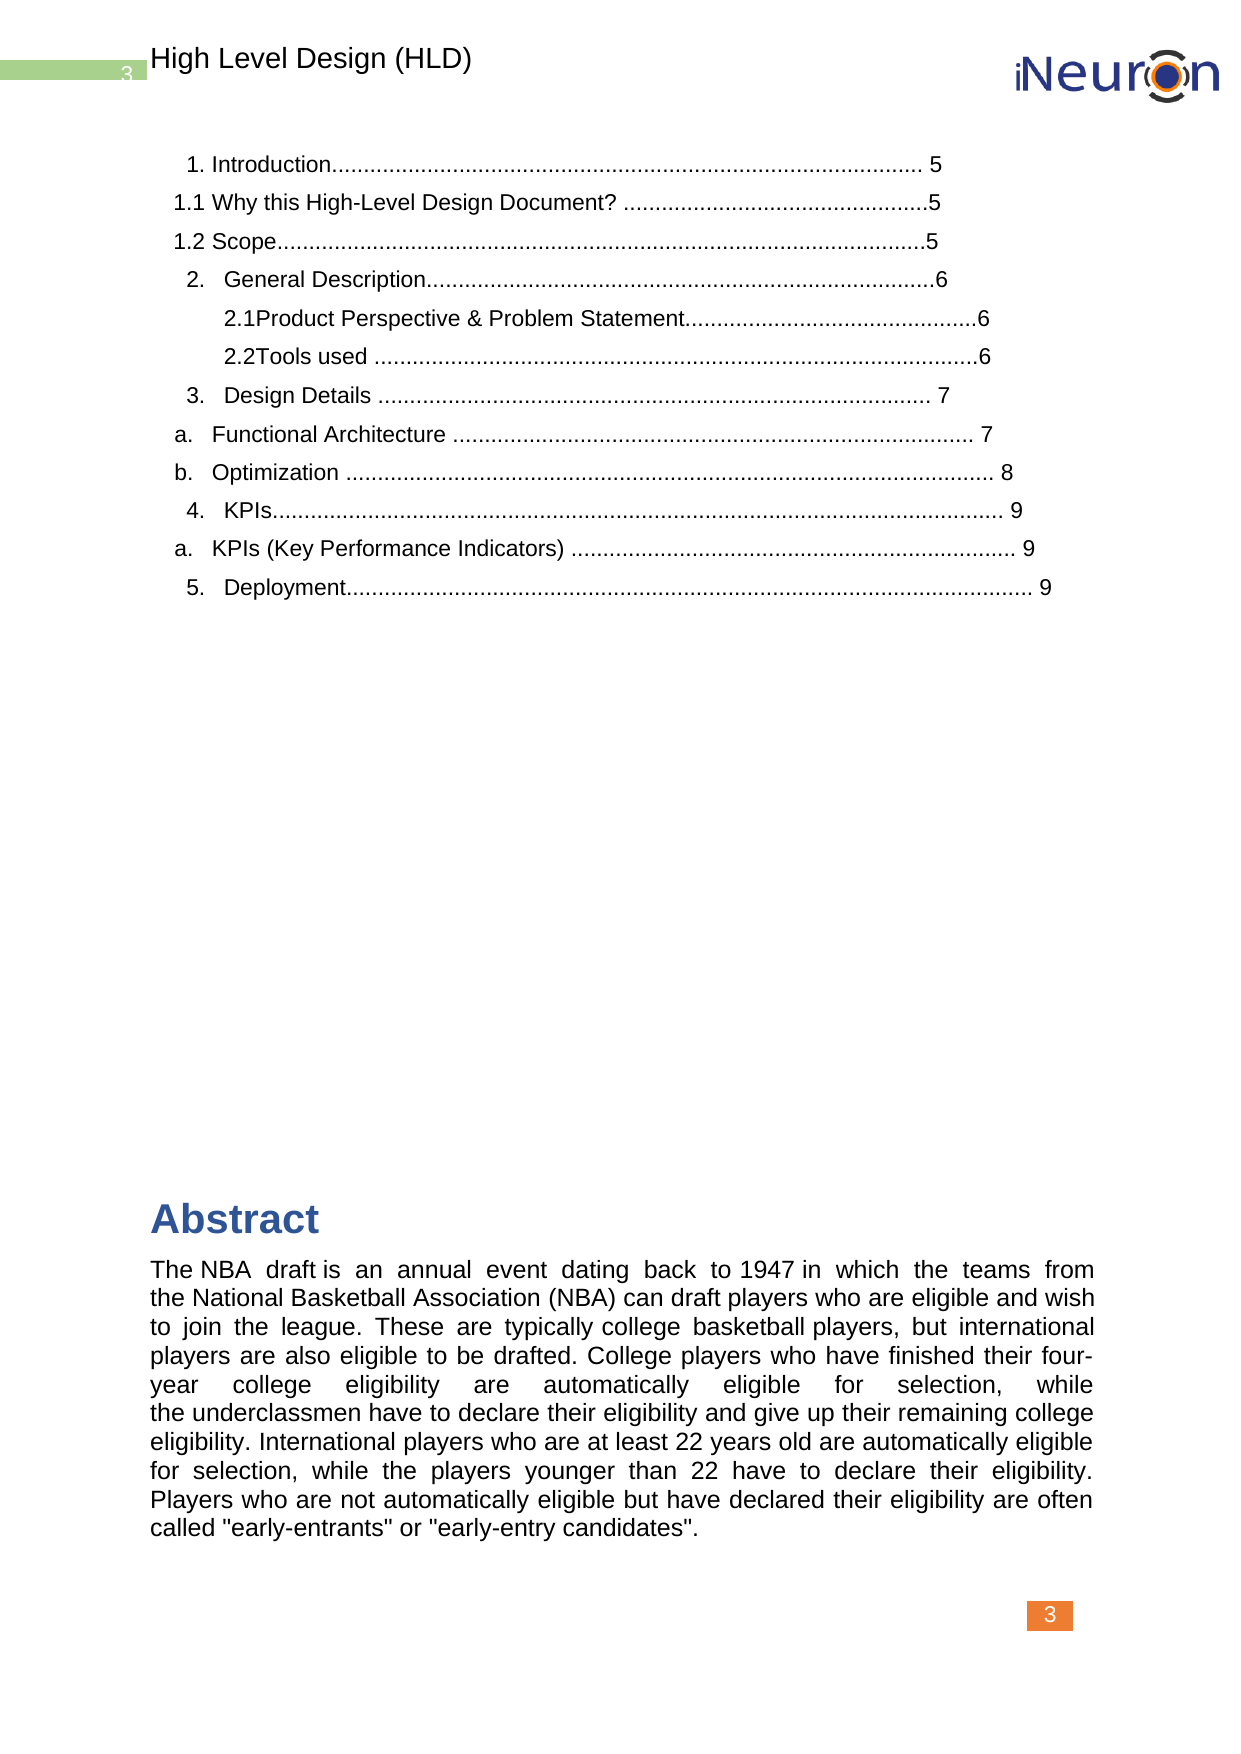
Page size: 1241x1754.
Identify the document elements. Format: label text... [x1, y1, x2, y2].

list Deployment............................................................................................................ 9 [186, 574, 1096, 600]
list Functional Architecture .................................................................................. 7 [174, 421, 1096, 447]
list Scope......................................................................................................5 [173, 228, 1096, 254]
list General Description................................................................................6 [186, 266, 1096, 292]
text 1. Introduction............................................................................................. 5 [186, 151, 1096, 177]
text The NBA draft is an annual event dating back to 1947 in which the teams from the National Basketball Association (NBA) can draft players who are eligible and wish to join the league. These are typically college basketball players, but international players are also eligible to be drafted. College players who have finished their four-year college eligibility are automatically eligible for selection, while the underclassmen have to declare their eligibility and give up their remaining college eligibility. International players who are at least 22 years old are automatically eligible for selection, while the players younger than 22 have to declare their eligibility. Players who are not automatically eligible but have declared their eligibility are often called "early-entrants" or "early-entry candidates". [150, 1254, 1095, 1542]
list Why this High-Level Design Document? ................................................5 [173, 189, 1096, 216]
list KPIs (Key Performance Indicators) ...................................................................... 9 [174, 535, 1096, 562]
list KPIs................................................................................................................... 9 [186, 497, 1096, 524]
text 2.2Tools used ...............................................................................................6 [150, 343, 1096, 369]
text 2.1Product Perspective & Problem Statement..............................................6 [150, 304, 1096, 331]
list Design Details ....................................................................................... 7 [186, 382, 1096, 408]
list Optimization ...................................................................................................... 8 [174, 459, 1096, 485]
subtitle Abstract [150, 1194, 1097, 1242]
picture [1013, 41, 1223, 105]
